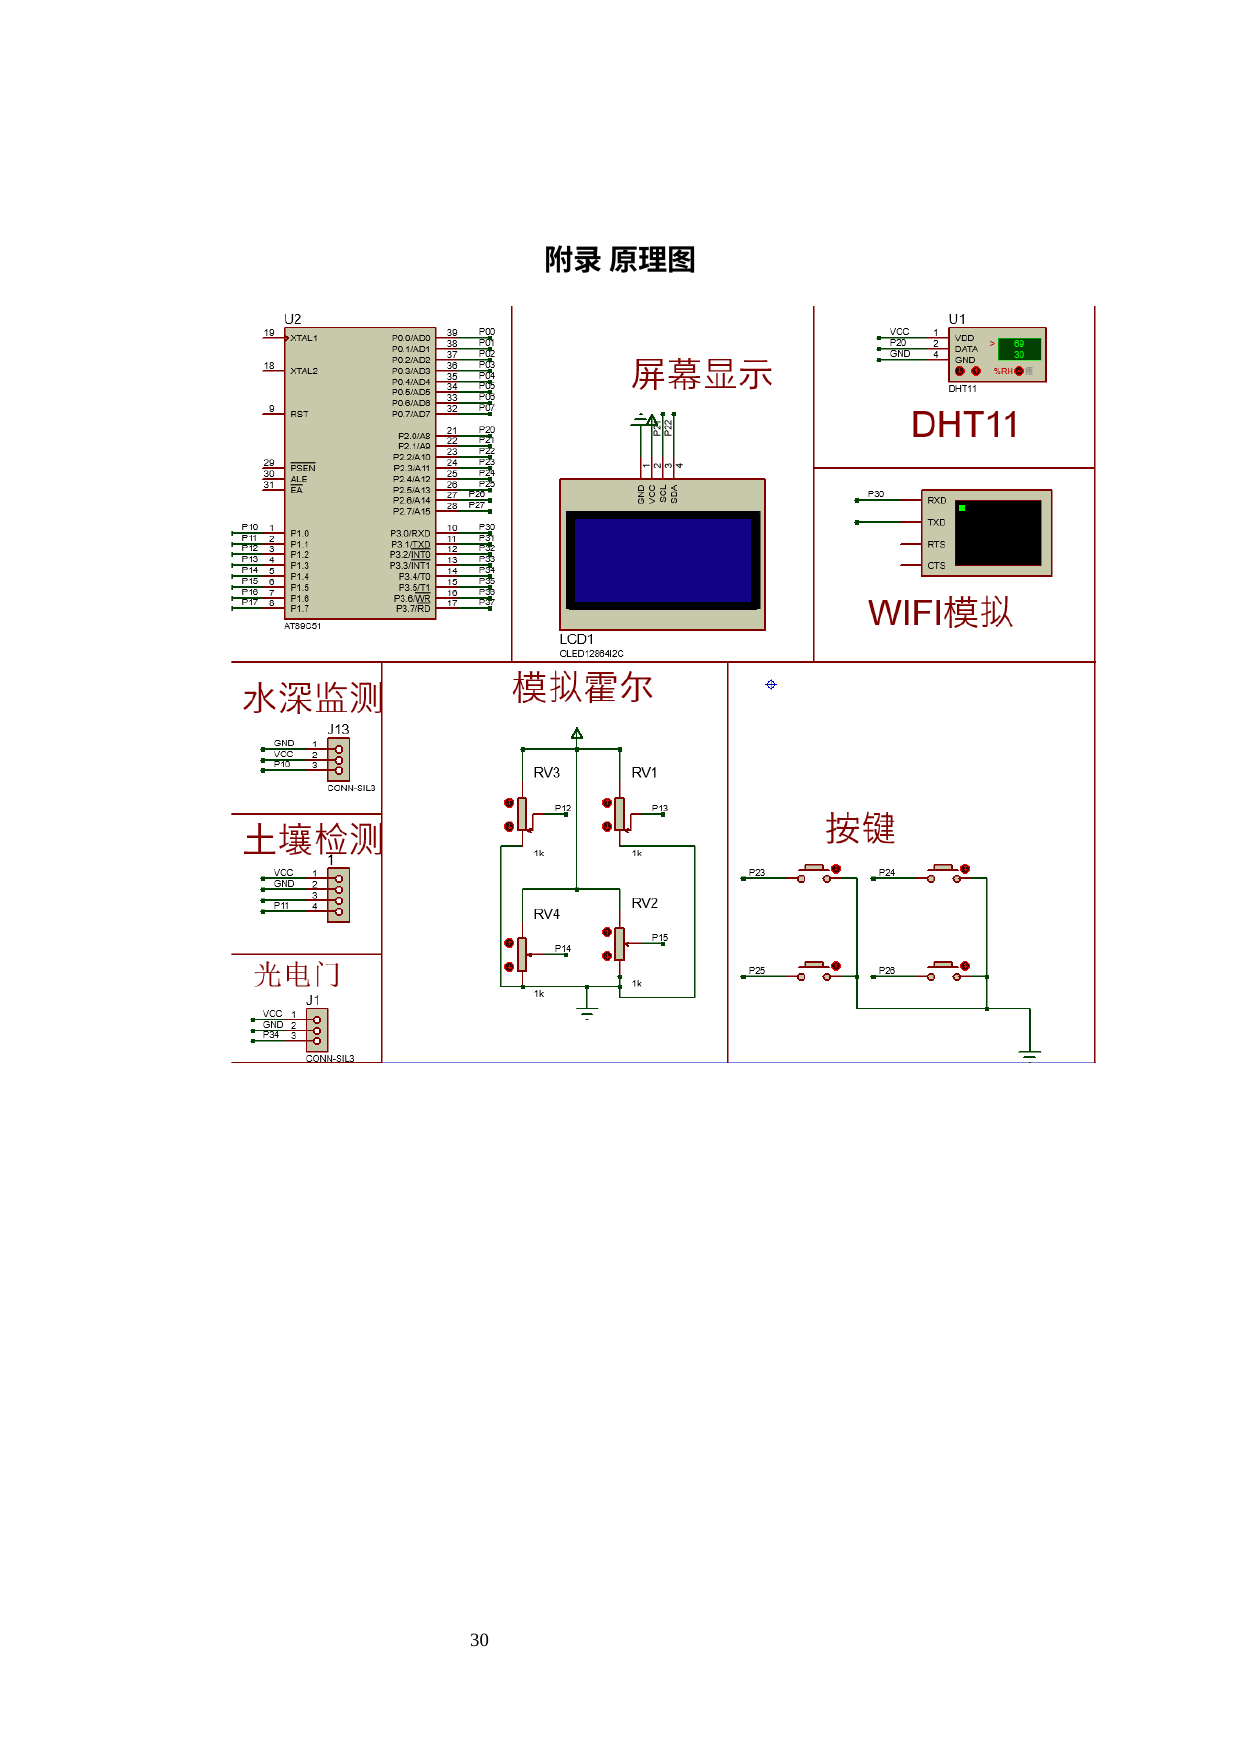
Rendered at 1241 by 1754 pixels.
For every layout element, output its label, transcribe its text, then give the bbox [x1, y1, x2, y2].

text 附录 原理图 [187, 225, 1053, 290]
picture [231, 306, 1096, 1063]
